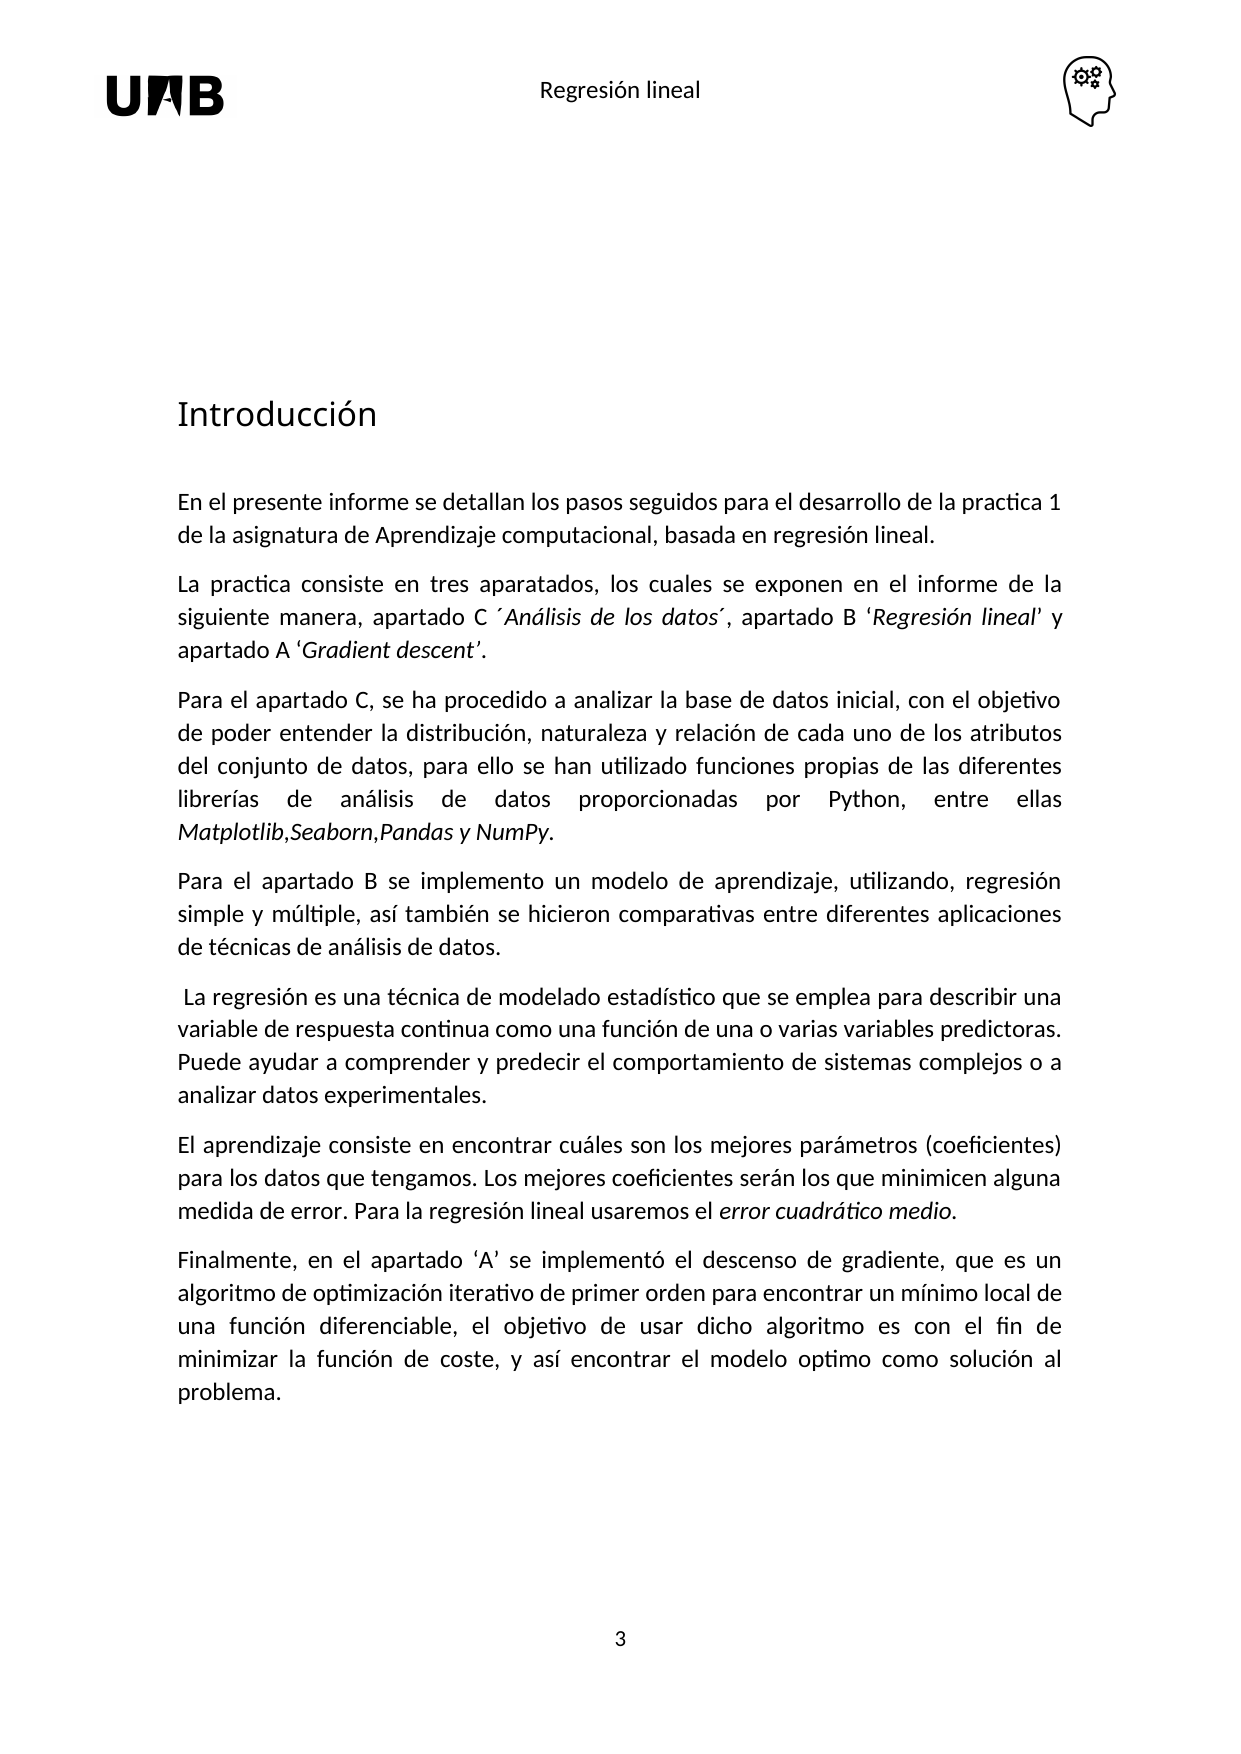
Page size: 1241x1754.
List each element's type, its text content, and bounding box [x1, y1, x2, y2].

text Para el apartado B se implemento un modelo de aprendizaje, utilizando, regresión simple y múltiple, así también se hicieron comparativas entre diferentes aplicaciones de técnicas de análisis de datos. [177, 865, 1063, 962]
picture [93, 75, 237, 118]
subtitle Introducción [177, 390, 1063, 436]
text La regresión es una técnica de modelado estadístico que se emplea para describir una variable de respuesta continua como una función de una o varias variables predictoras. Puede ayudar a comprender y predecir el comportamiento de sistemas complejos o a analizar datos experimentales. [177, 981, 1063, 1110]
text El aprendizaje consiste en encontrar cuáles son los mejores parámetros (coeficientes) para los datos que tengamos. Los mejores coeficientes serán los que minimicen alguna medida de error. Para la regresión lineal usaremos el error cuadrático medio. [177, 1129, 1063, 1225]
text En el presente informe se detallan los pasos seguidos para el desarrollo de la practica 1 de la asignatura de Aprendizaje computacional, basada en regresión lineal. [177, 486, 1063, 549]
text Para el apartado C, se ha procedido a analizar la base de datos inicial, con el objetivo de poder entender la distribución, naturaleza y relación de cada uno de los atributos del conjunto de datos, para ello se han utilizado funciones propias de las diferentes librerías de análisis de datos proporcionadas por Python, entre ellas Matplotlib,Seaborn,Pandas y NumPy. [177, 684, 1063, 846]
text Finalmente, en el apartado ‘A’ se implementó el descenso de gradiente, que es un algoritmo de optimización iterativo de primer orden para encontrar un mínimo local de una función diferenciable, el objetivo de usar dicho algoritmo es con el fin de minimizar la función de coste, y así encontrar el modelo optimo como solución al problema. [177, 1244, 1063, 1407]
picture [1054, 56, 1125, 127]
text La practica consiste en tres aparatados, los cuales se exponen en el informe de la siguiente manera, apartado C ´Análisis de los datos´, apartado B ‘Regresión lineal’ y apartado A ‘Gradient descent’. [177, 569, 1063, 665]
